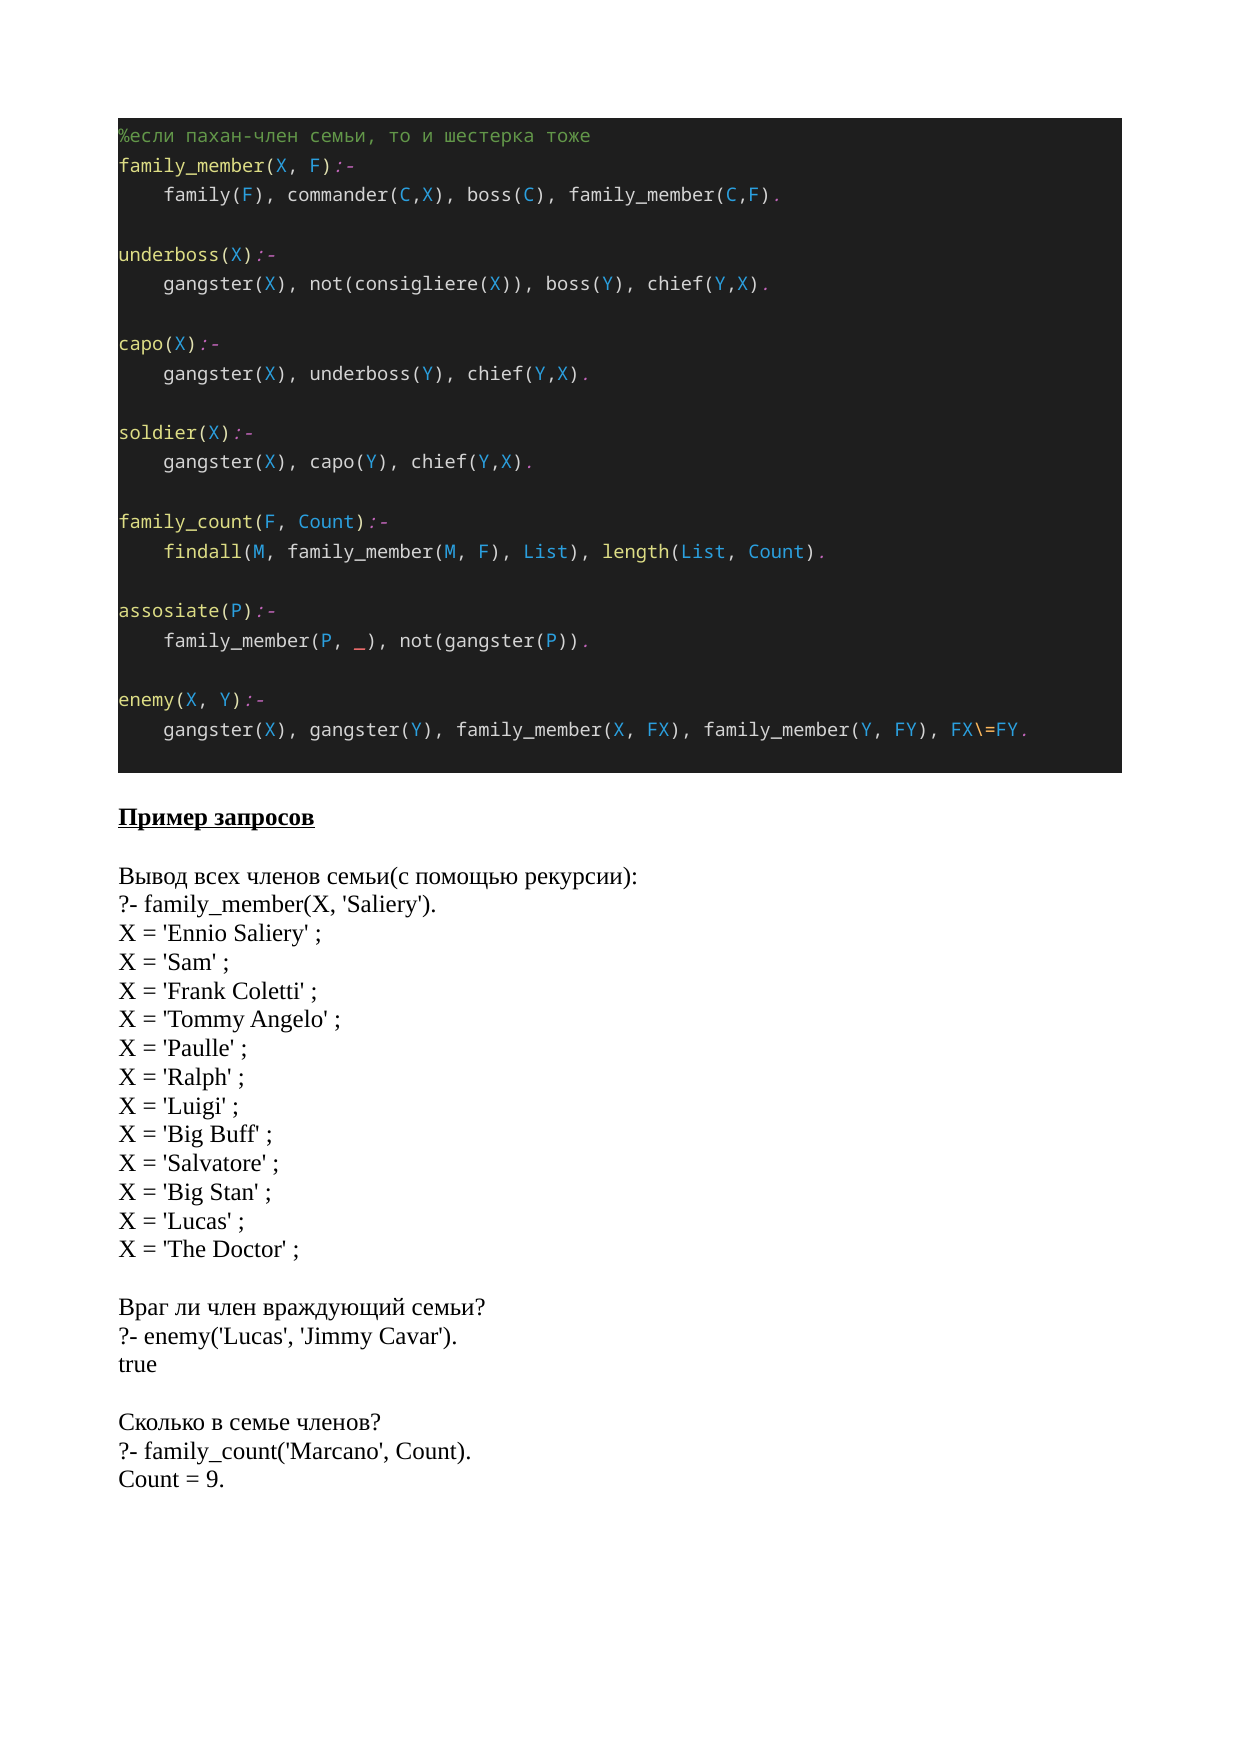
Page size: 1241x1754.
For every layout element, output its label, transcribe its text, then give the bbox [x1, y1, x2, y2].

text X = 'Paulle' ; [118, 1033, 1122, 1062]
text Враг ли член враждующий семьи? [118, 1292, 1122, 1321]
text X = 'Lucas' ; [118, 1206, 1122, 1234]
text family(F), commander(C,X), boss(C), family_member(C,F). [118, 177, 1122, 207]
text assosiate(P):- [118, 593, 1122, 623]
text true [118, 1349, 1122, 1378]
text ?- family_member(X, 'Saliery'). [118, 889, 1122, 918]
text X = 'Tommy Angelo' ; [118, 1004, 1122, 1033]
text family_member(P, _), not(gangster(P)). [118, 623, 1122, 652]
text gangster(X), not(consigliere(X)), boss(Y), chief(Y,X). [118, 267, 1122, 296]
text gangster(X), gangster(Y), family_member(X, FX), family_member(Y, FY), FX\=FY. [118, 712, 1122, 742]
text ?- enemy('Lucas', 'Jimmy Cavar'). [118, 1321, 1122, 1349]
text family_count(F, Count):- [118, 504, 1122, 534]
text X = 'Frank Coletti' ; [118, 976, 1122, 1004]
text underboss(X):- [118, 237, 1122, 267]
text gangster(X), capo(Y), chief(Y,X). [118, 445, 1122, 474]
text X = 'Ralph' ; [118, 1062, 1122, 1091]
text soldier(X):- [118, 415, 1122, 445]
text X = 'Sam' ; [118, 947, 1122, 976]
text ?- family_count('Marcano', Count). [118, 1436, 1122, 1464]
text X = 'Big Buff' ; [118, 1119, 1122, 1148]
text Count = 9. [118, 1464, 1122, 1493]
text gangster(X), underboss(Y), chief(Y,X). [118, 356, 1122, 385]
text %если пахан-член семьи, то и шестерка тоже [118, 118, 1122, 148]
text family_member(X, F):- [118, 148, 1122, 177]
text Сколько в семье членов? [118, 1407, 1122, 1436]
text enemy(X, Y):- [118, 682, 1122, 712]
text X = 'Big Stan' ; [118, 1177, 1122, 1206]
text Вывод всех членов семьи(с помощью рекурсии): [118, 861, 1122, 889]
text findall(M, family_member(M, F), List), length(List, Count). [118, 534, 1122, 563]
text X = 'Salvatore' ; [118, 1148, 1122, 1177]
text capo(X):- [118, 326, 1122, 356]
text X = 'Luigi' ; [118, 1091, 1122, 1119]
subtitle Пример запросов [118, 802, 1122, 830]
text X = 'Ennio Saliery' ; [118, 918, 1122, 947]
text X = 'The Doctor' ; [118, 1234, 1122, 1263]
